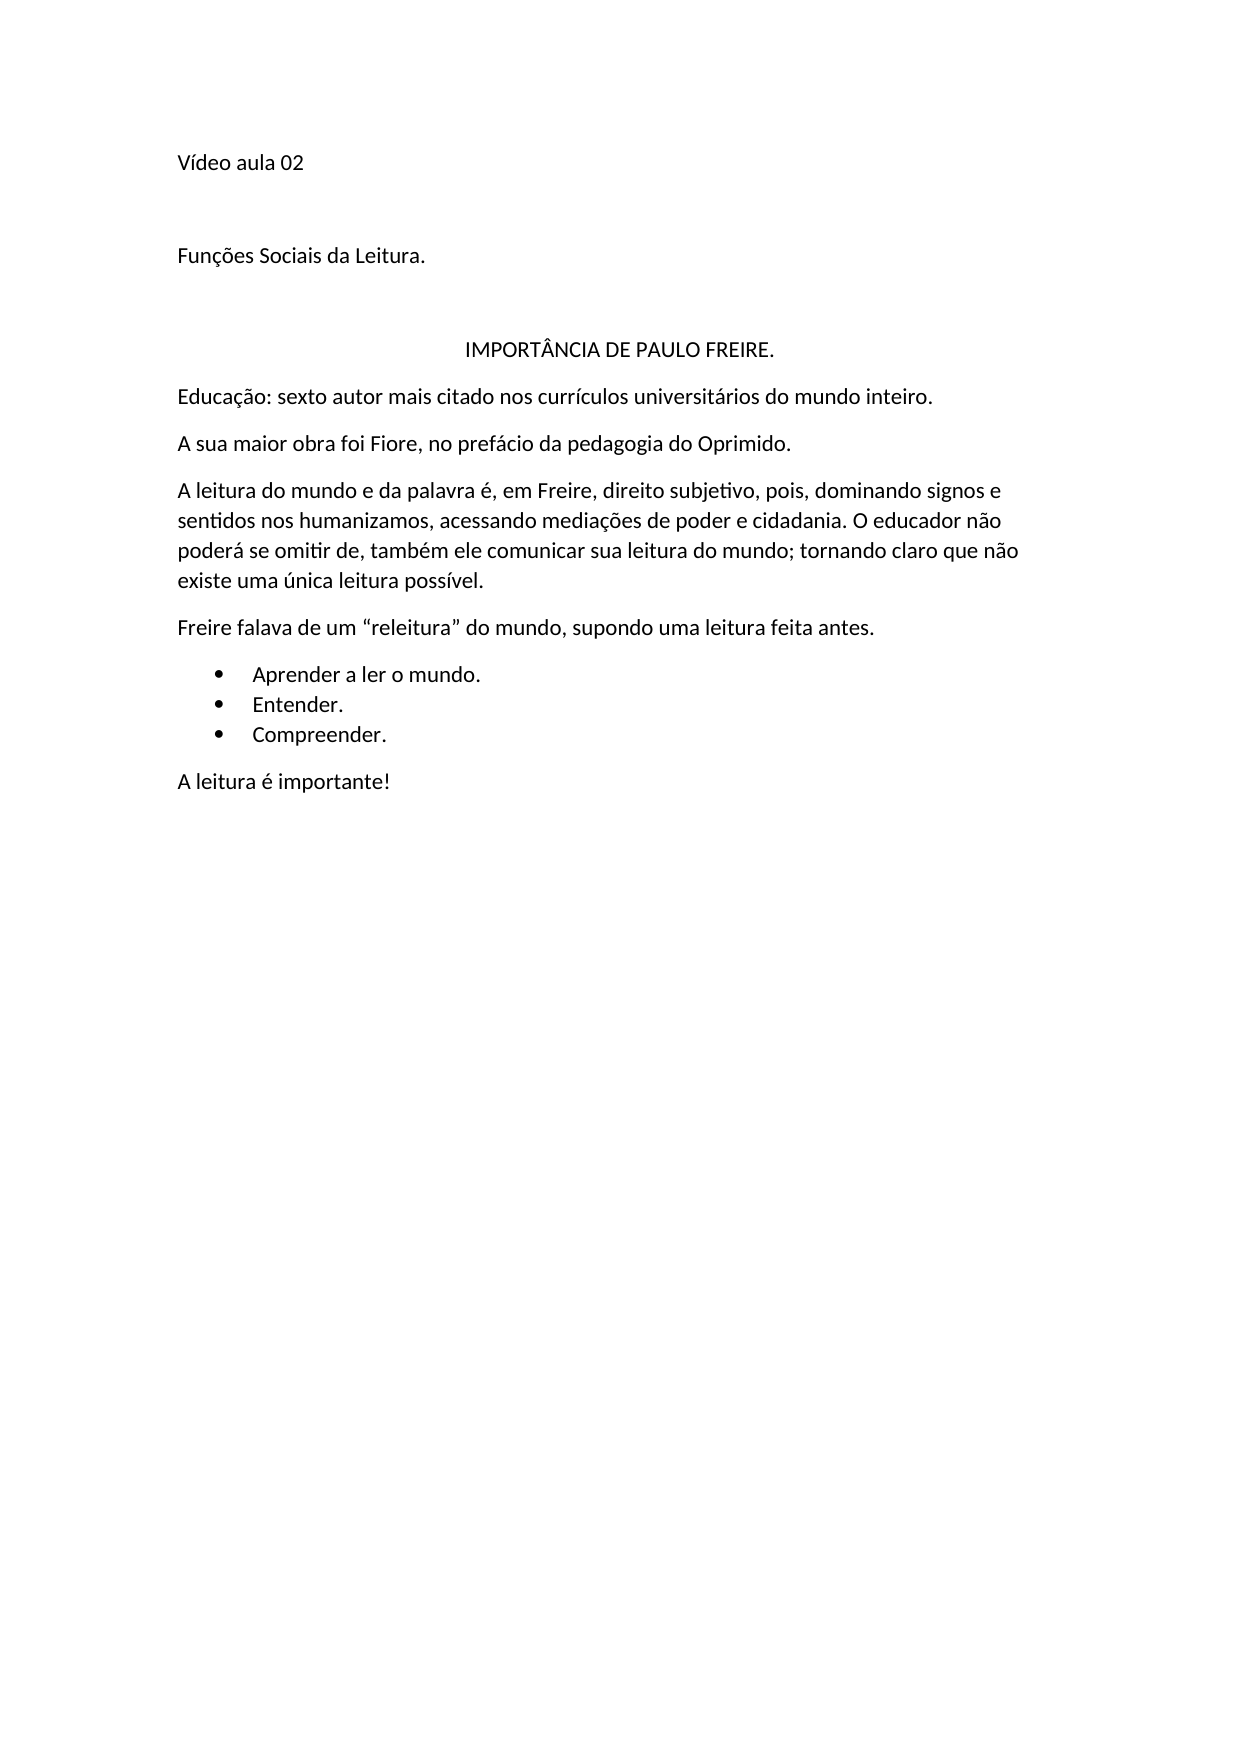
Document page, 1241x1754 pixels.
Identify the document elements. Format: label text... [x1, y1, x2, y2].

list Entender. [215, 690, 1063, 718]
list Compreender. [215, 721, 1063, 748]
text A sua maior obra foi Fiore, no prefácio da pedagogia do Oprimido. [177, 429, 1063, 457]
text Vídeo aula 02 [177, 148, 1063, 176]
text Freire falava de um “releitura” do mundo, supondo uma leitura feita antes. [177, 613, 1063, 641]
text Educação: sexto autor mais citado nos currículos universitários do mundo inteiro. [177, 382, 1063, 410]
text Funções Sociais da Leitura. [177, 241, 1063, 269]
text IMPORTÂNCIA DE PAULO FREIRE. [177, 335, 1063, 363]
list Aprender a ler o mundo. [215, 660, 1063, 688]
text A leitura é importante! [177, 767, 1063, 795]
text A leitura do mundo e da palavra é, em Freire, direito subjetivo, pois, dominando signos e sentidos nos humanizamos, acessando mediações de poder e cidadania. O educador não poderá se omitir de, também ele comunicar sua leitura do mundo; tornando claro que não existe uma única leitura possível. [177, 476, 1063, 594]
